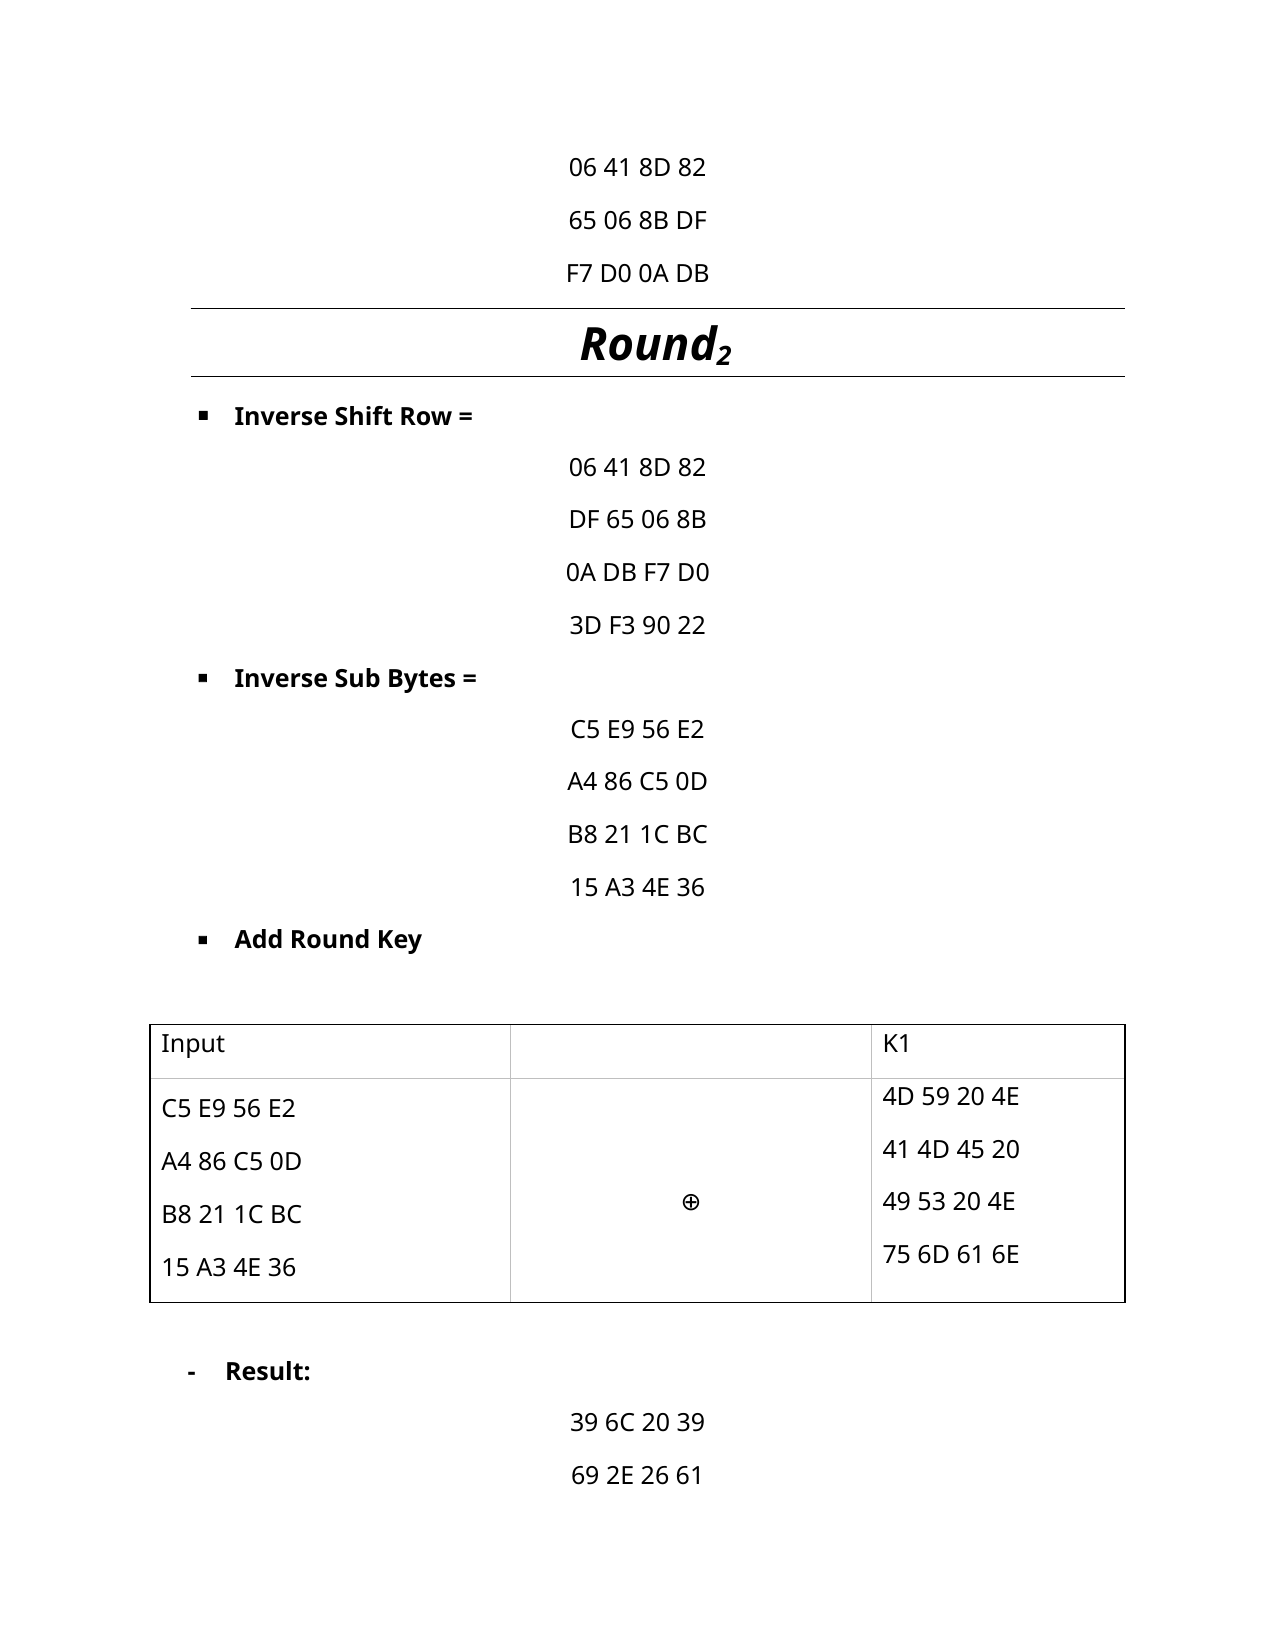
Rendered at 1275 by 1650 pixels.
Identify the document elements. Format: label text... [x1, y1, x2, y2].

text 0A DB F7 D0 [150, 555, 1125, 589]
text DF 65 06 8B [150, 502, 1125, 536]
text 39 6C 20 39 [150, 1405, 1125, 1439]
list Round2 [191, 309, 1125, 376]
list Inverse Sub Bytes = [197, 660, 1125, 694]
table_cell C5 E9 56 E2 A4 86 C5 0D B8 21 1C BC 15 A3 4E 36 [151, 1079, 510, 1302]
text 69 2E 26 61 [150, 1457, 1125, 1491]
list Add Round Key [197, 922, 1125, 956]
table_header [511, 1025, 871, 1078]
text 06 41 8D 82 [150, 449, 1125, 483]
text C5 E9 56 E2 [150, 711, 1125, 745]
table_header K1 [872, 1025, 1124, 1078]
table_cell ⊕ [511, 1079, 871, 1302]
text B8 21 1C BC [150, 817, 1125, 851]
text 15 A3 4E 36 [150, 869, 1125, 903]
text F7 D0 0A DB [150, 255, 1125, 289]
text A4 86 C5 0D [150, 764, 1125, 798]
text 65 06 8B DF [150, 203, 1125, 237]
list Inverse Shift Row = [197, 398, 1125, 432]
text 06 41 8D 82 [150, 150, 1125, 184]
text 3D F3 90 22 [150, 607, 1125, 642]
table_cell 4D 59 20 4E 41 4D 45 20 49 53 20 4E 75 6D 61 6E [872, 1079, 1124, 1302]
list Result: [187, 1354, 1125, 1388]
table_header Input [151, 1025, 510, 1078]
